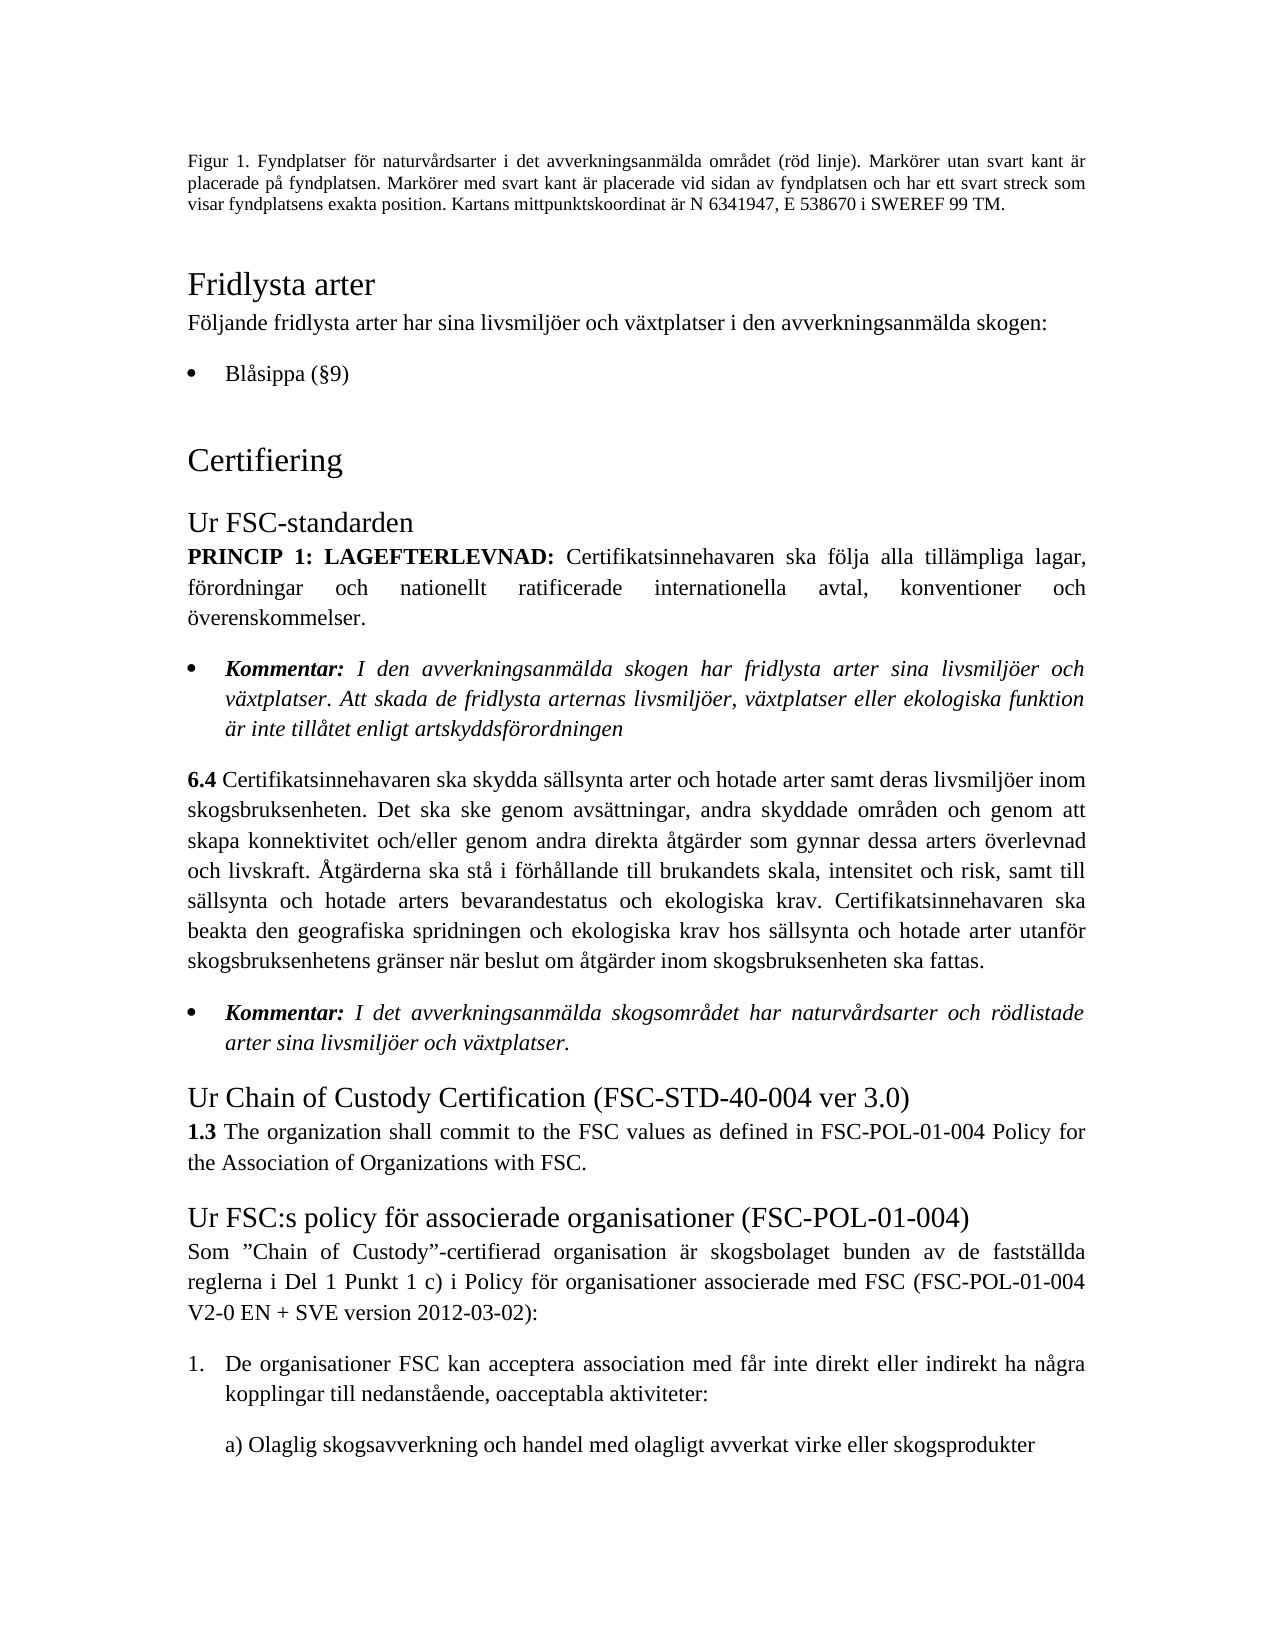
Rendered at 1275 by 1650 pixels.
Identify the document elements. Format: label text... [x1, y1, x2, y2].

subtitle Ur FSC-standarden [187, 505, 1087, 538]
text Figur 1. Fyndplatser för naturvårdsarter i det avverkningsanmälda området (röd linje). Markörer utan svart kant är placerade på fyndplatsen. Markörer med svart kant är placerade vid sidan av fyndplatsen och har ett svart streck som visar fyndplatsens exakta position. Kartans mittpunktskoordinat är N 6341947, E 538670 i SWEREF 99 TM. [187, 150, 1087, 215]
subtitle Certifiering [187, 440, 1087, 478]
list De organisationer FSC kan acceptera association med får inte direkt eller indirekt ha några kopplingar till nedanstående, oacceptabla aktiviteter: [187, 1350, 1087, 1406]
subtitle Fridlysta arter [187, 265, 1087, 303]
list Kommentar: I det avverkningsanmälda skogsområdet har naturvårdsarter och rödlistade arter sina livsmiljöer och växtplatser. [187, 999, 1087, 1055]
text 1.3 The organization shall commit to the FSC values as defined in FSC-POL-01-004 Policy for the Association of Organizations with FSC. [187, 1118, 1087, 1175]
text 6.4 Certifikatsinnehavaren ska skydda sällsynta arter och hotade arter samt deras livsmiljöer inom skogsbruksenheten. Det ska ske genom avsättningar, andra skyddade områden och genom att skapa konnektivitet och/eller genom andra direkta åtgärder som gynnar dessa arters överlevnad och livskraft. Åtgärderna ska stå i förhållande till brukandets skala, intensitet och risk, samt till sällsynta och hotade arters bevarandestatus och ekologiska krav. Certifikatsinnehavaren ska beakta den geografiska spridningen och ekologiska krav hos sällsynta och hotade arter utanför skogsbruksenhetens gränser när beslut om åtgärder inom skogsbruksenheten ska fattas. [187, 766, 1087, 974]
list Kommentar: I den avverkningsanmälda skogen har fridlysta arter sina livsmiljöer och växtplatser. Att skada de fridlysta arternas livsmiljöer, växtplatser eller ekologiska funktion är inte tillåtet enligt artskyddsförordningen [187, 655, 1087, 742]
text a) Olaglig skogsavverkning och handel med olagligt avverkat virke eller skogsprodukter [225, 1431, 1087, 1457]
subtitle Ur Chain of Custody Certification (FSC-STD-40-004 ver 3.0) [187, 1080, 1087, 1113]
list Blåsippa (§9) [187, 360, 1087, 386]
text PRINCIP 1: LAGEFTERLEVNAD: Certifikatsinnehavaren ska följa alla tillämpliga lagar, förordningar och nationellt ratificerade internationella avtal, konventioner och överenskommelser. [187, 543, 1087, 630]
text Följande fridlysta arter har sina livsmiljöer och växtplatser i den avverkningsanmälda skogen: [187, 309, 1087, 335]
subtitle Ur FSC:s policy för associerade organisationer (FSC-POL-01-004) [187, 1200, 1087, 1233]
text Som ”Chain of Custody”-certifierad organisation är skogsbolaget bunden av de fastställda reglerna i Del 1 Punkt 1 c) i Policy för organisationer associerade med FSC (FSC-POL-01-004 V2-0 EN + SVE version 2012-03-02): [187, 1238, 1087, 1325]
